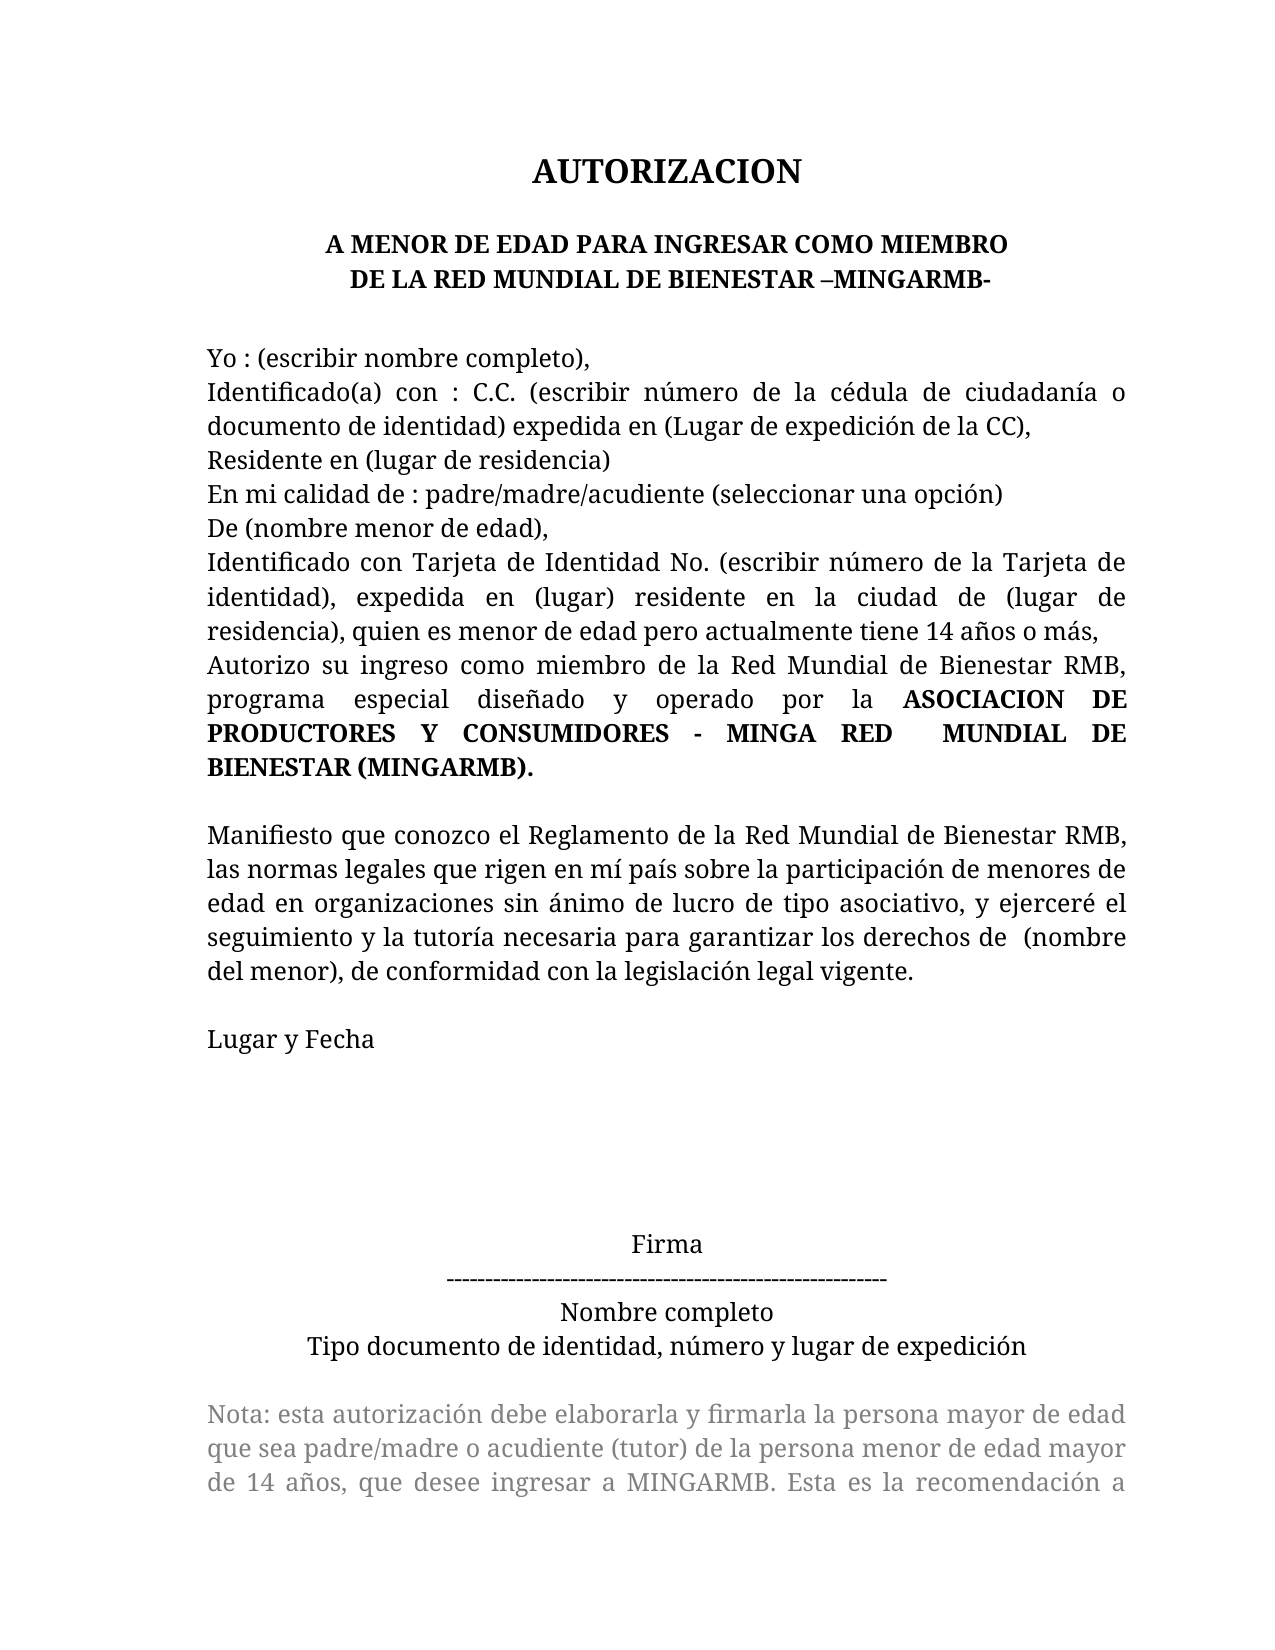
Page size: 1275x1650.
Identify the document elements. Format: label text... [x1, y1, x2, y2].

text Lugar y Fecha [207, 1022, 1127, 1056]
text AUTORIZACION [207, 148, 1127, 193]
text Tipo documento de identidad, número y lugar de expedición [207, 1328, 1127, 1363]
text En mi calidad de : padre/madre/acudiente (seleccionar una opción) [207, 477, 1127, 511]
text --------------------------------------------------------- [207, 1260, 1127, 1294]
text Identificado con Tarjeta de Identidad No. (escribir número de la Tarjeta de identidad), expedida en (lugar) residente en la ciudad de (lugar de residencia), quien es menor de edad pero actualmente tiene 14 años o más, [207, 545, 1127, 647]
text Identificado(a) con : C.C. (escribir número de la cédula de ciudadanía o documento de identidad) expedida en (Lugar de expedición de la CC), [207, 375, 1127, 443]
text De (nombre menor de edad), [207, 511, 1127, 545]
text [207, 1397, 1127, 1499]
text Autorizo su ingreso como miembro de la Red Mundial de Bienestar RMB, programa especial diseñado y operado por la ASOCIACION DE PRODUCTORES Y CONSUMIDORES - MINGA RED MUNDIAL DE BIENESTAR (MINGARMB). [207, 647, 1127, 783]
text Residente en (lugar de residencia) [207, 443, 1127, 477]
text Manifiesto que conozco el Reglamento de la Red Mundial de Bienestar RMB, las normas legales que rigen en mí país sobre la participación de menores de edad en organizaciones sin ánimo de lucro de tipo asociativo, y ejerceré el seguimiento y la tutoría necesaria para garantizar los derechos de (nombre del menor), de conformidad con la legislación legal vigente. [207, 818, 1127, 988]
text A MENOR DE EDAD PARA INGRESAR COMO MIEMBRO [207, 227, 1127, 261]
text Nombre completo [207, 1294, 1127, 1328]
text Firma [207, 1226, 1127, 1260]
text Yo : (escribir nombre completo), [207, 341, 1127, 375]
text DE LA RED MUNDIAL DE BIENESTAR –MINGARMB- [207, 261, 1127, 295]
